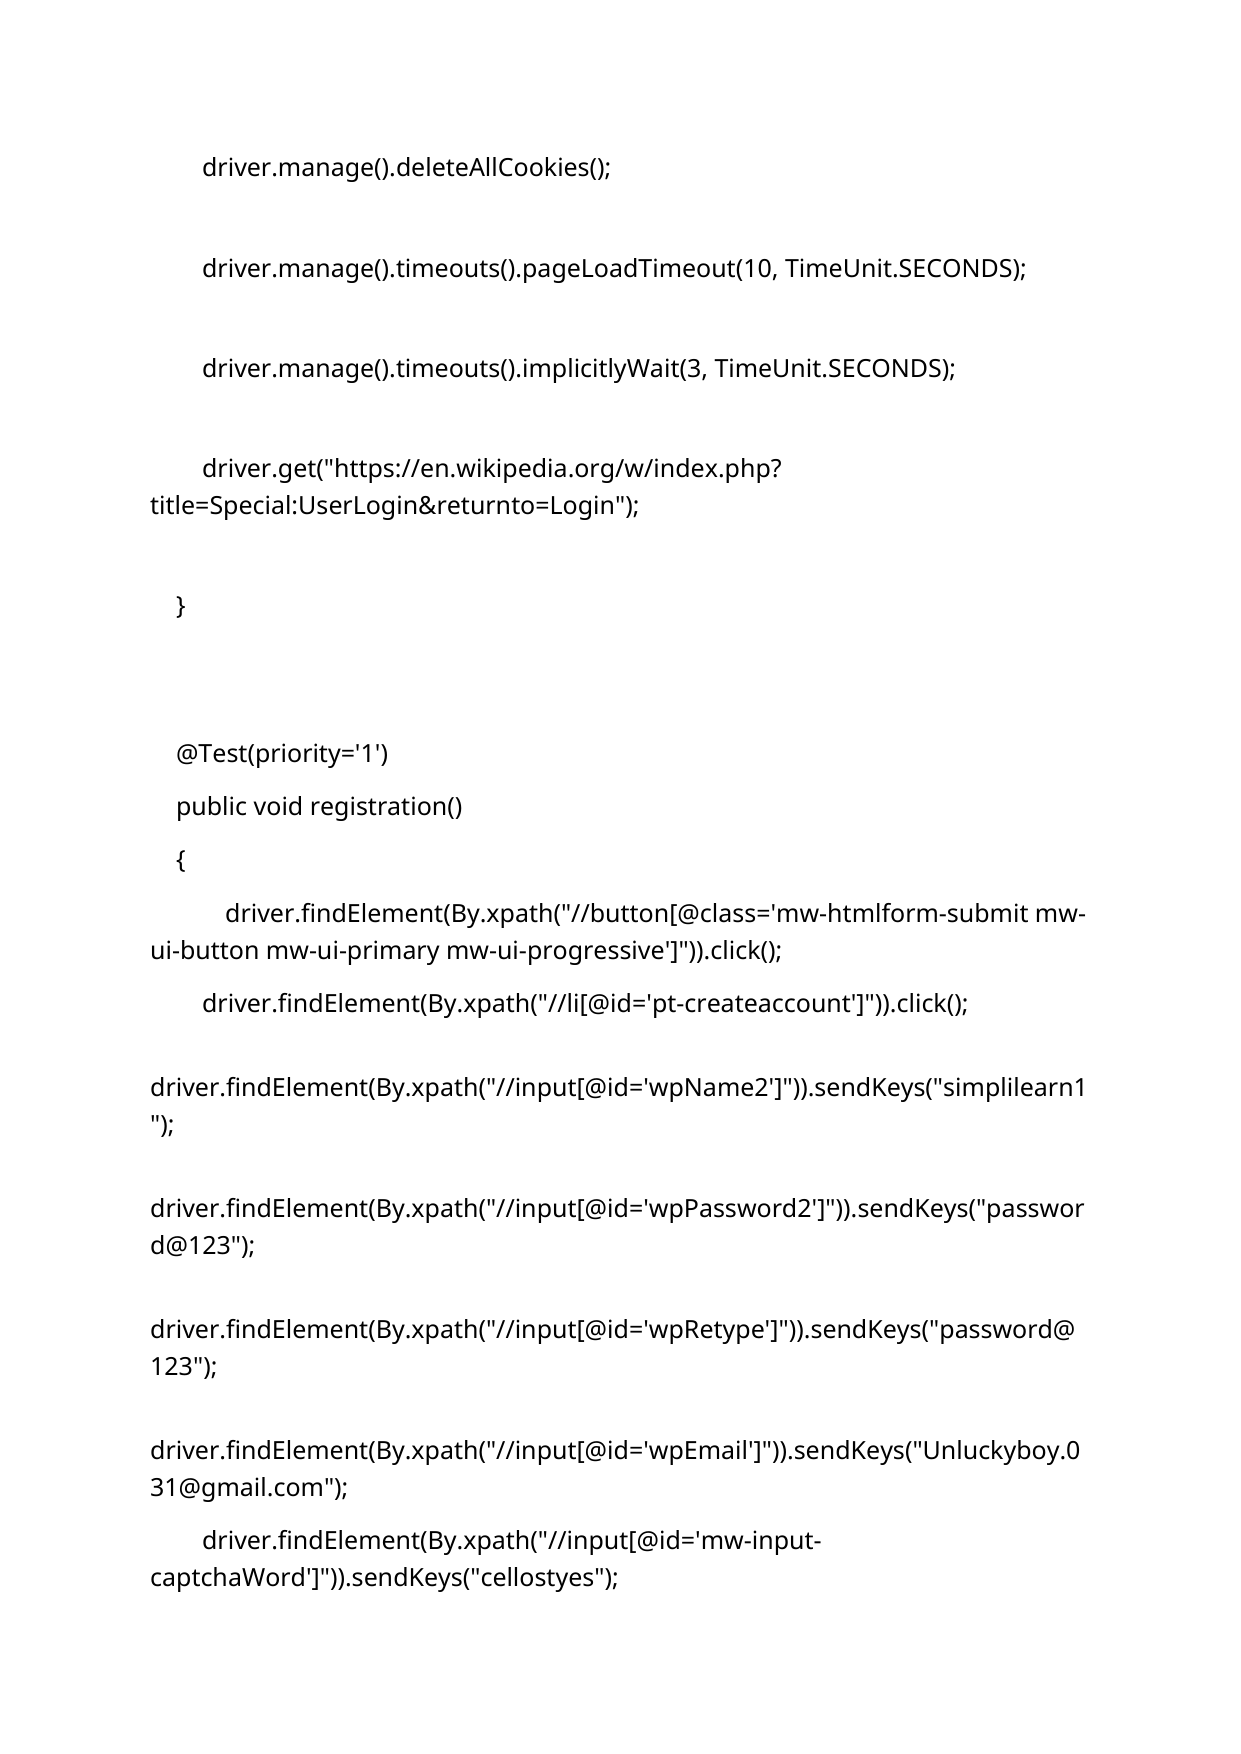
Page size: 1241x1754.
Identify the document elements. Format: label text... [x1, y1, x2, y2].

text } [150, 588, 1090, 622]
text driver.findElement(By.xpath("//input[@id='mw-input-captchaWord']")).sendKeys("cellostyes"); [150, 1523, 1090, 1594]
text driver.findElement(By.xpath("//button[@class='mw-htmlform-submit mw-ui-button mw-ui-primary mw-ui-progressive']")).click(); [150, 896, 1090, 966]
text driver.findElement(By.xpath("//input[@id='wpPassword2']")).sendKeys("password@123"); [150, 1160, 1090, 1262]
text driver.findElement(By.xpath("//li[@id='pt-createaccount']")).click(); [150, 986, 1090, 1020]
text driver.findElement(By.xpath("//input[@id='wpEmail']")).sendKeys("Unluckyboy.031@gmail.com"); [150, 1402, 1090, 1503]
text driver.manage().timeouts().implicitlyWait(3, TimeUnit.SECONDS); [150, 351, 1090, 385]
text driver.findElement(By.xpath("//input[@id='wpName2']")).sendKeys("simplilearn1"); [150, 1039, 1090, 1141]
text driver.get("https://en.wikipedia.org/w/index.php?title=Special:UserLogin&returnto=Login"); [150, 451, 1090, 522]
text @Test(priority='1') [150, 735, 1090, 769]
text driver.manage().deleteAllCookies(); [150, 150, 1090, 184]
text driver.manage().timeouts().pageLoadTimeout(10, TimeUnit.SECONDS); [150, 250, 1090, 284]
text { [150, 842, 1090, 876]
text driver.findElement(By.xpath("//input[@id='wpRetype']")).sendKeys("password@123"); [150, 1281, 1090, 1383]
text public void registration() [150, 789, 1090, 823]
